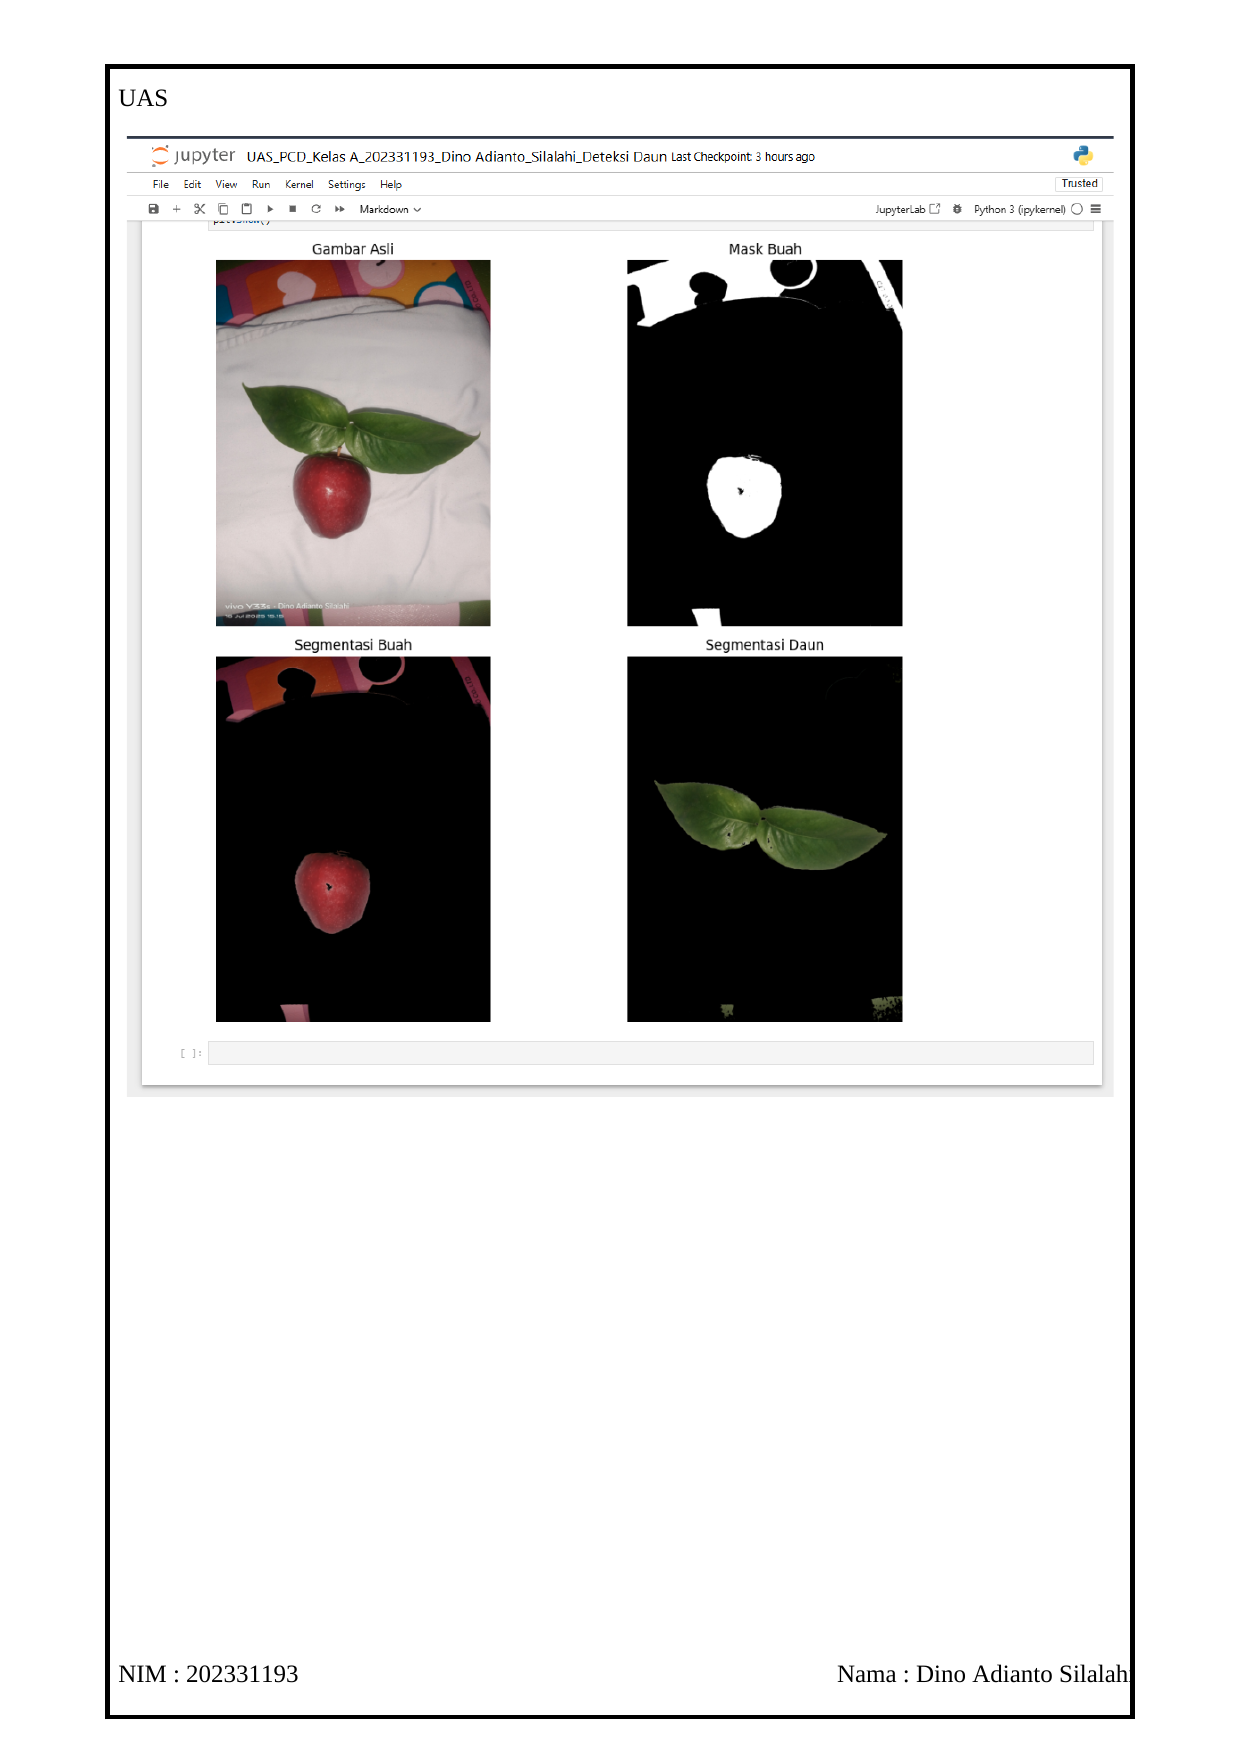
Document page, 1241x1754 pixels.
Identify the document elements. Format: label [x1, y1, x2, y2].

picture [126, 136, 1114, 1097]
